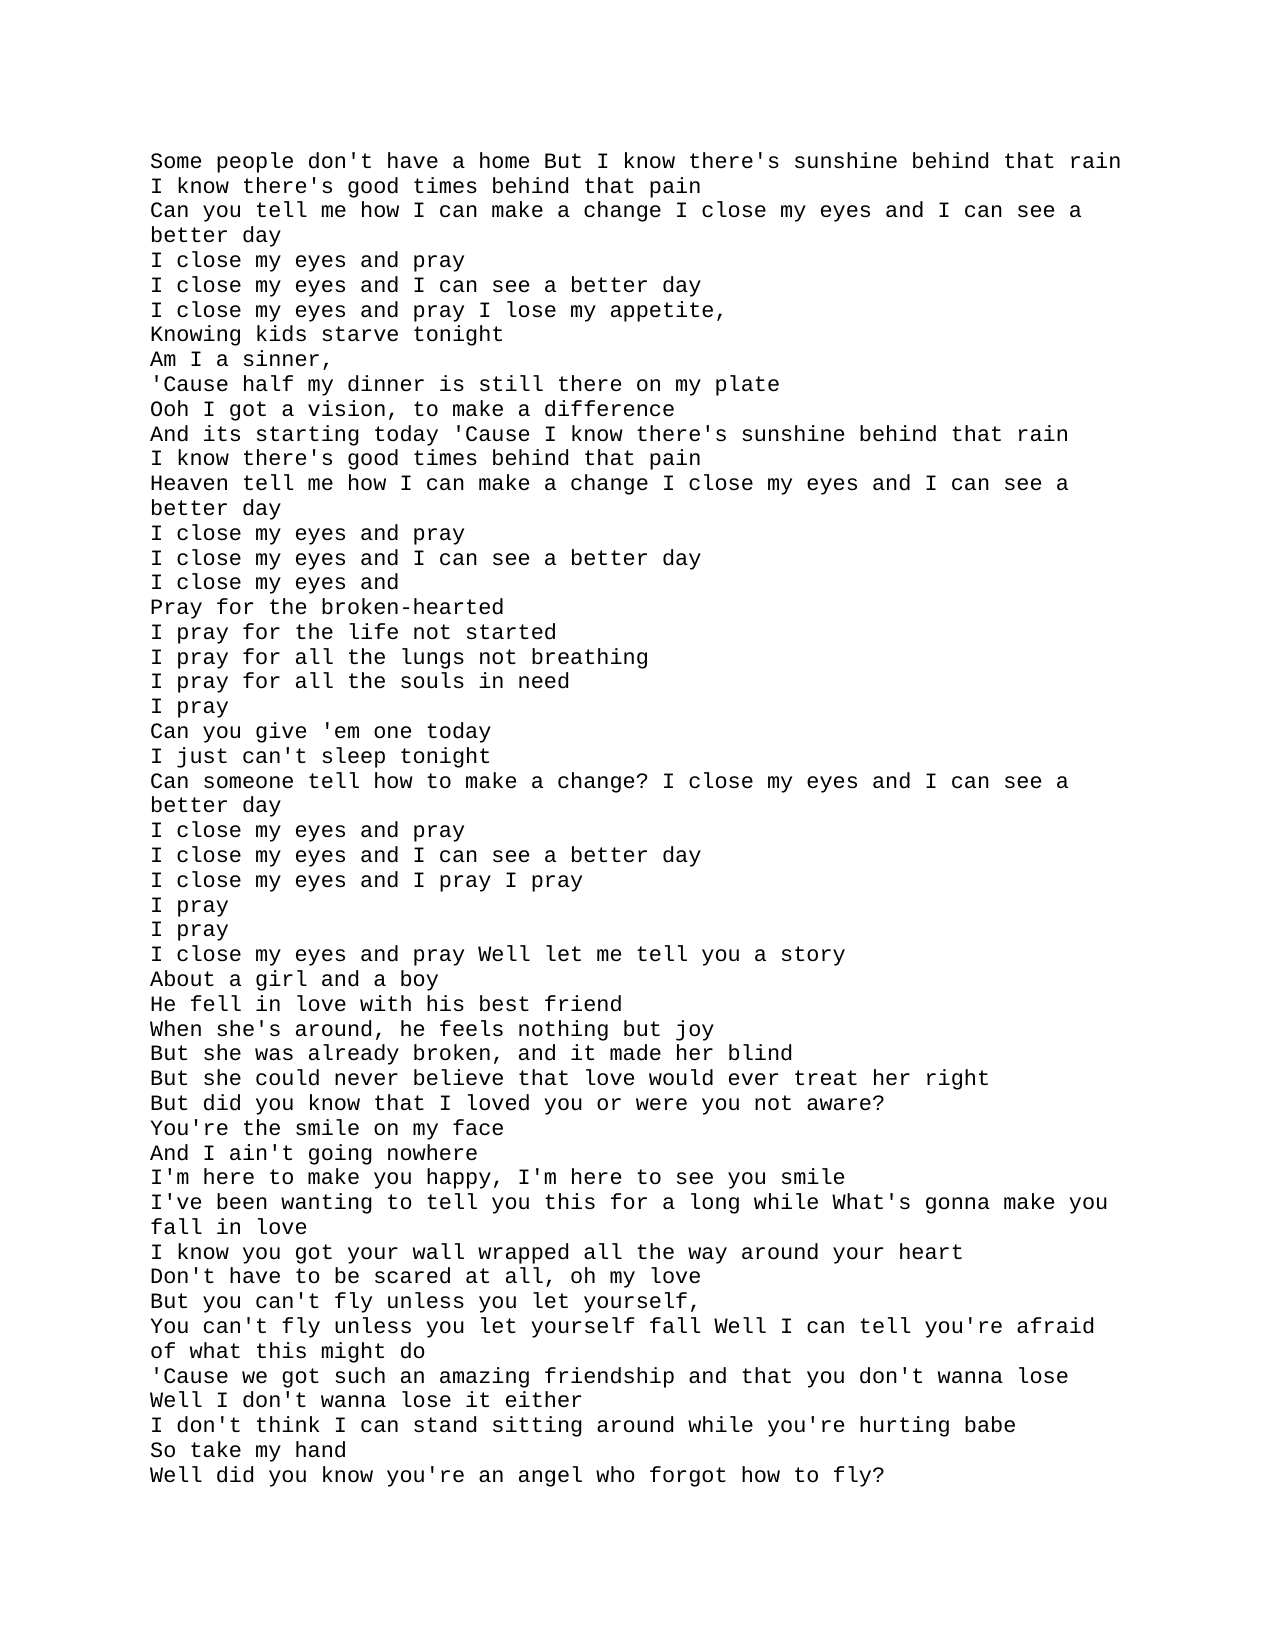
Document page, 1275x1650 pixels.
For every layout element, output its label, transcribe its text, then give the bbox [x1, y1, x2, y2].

text I know there's good times behind that pain [150, 447, 1125, 472]
text Well I don't wanna lose it either [150, 1389, 1125, 1414]
text You can't fly unless you let yourself fall Well I can tell you're afraid of what this might do [150, 1315, 1125, 1365]
text He fell in love with his best friend [150, 993, 1125, 1018]
text Heaven tell me how I can make a change I close my eyes and I can see a better day [150, 472, 1125, 522]
text And its starting today 'Cause I know there's sunshine behind that rain [150, 423, 1125, 447]
text I'm here to make you happy, I'm here to see you smile [150, 1166, 1125, 1191]
text I close my eyes and I pray I pray [150, 869, 1125, 894]
text Can you tell me how I can make a change I close my eyes and I can see a better day [150, 199, 1125, 249]
text I pray [150, 695, 1125, 720]
text I close my eyes and pray [150, 522, 1125, 547]
text About a girl and a boy [150, 968, 1125, 993]
text I pray [150, 894, 1125, 918]
text Pray for the broken-hearted [150, 596, 1125, 621]
text Can someone tell how to make a change? I close my eyes and I can see a better day [150, 770, 1125, 819]
text Ooh I got a vision, to make a difference [150, 398, 1125, 423]
text Can you give 'em one today [150, 720, 1125, 745]
text But she could never believe that love would ever treat her right [150, 1067, 1125, 1092]
text Don't have to be scared at all, oh my love [150, 1266, 1125, 1290]
text Am I a sinner, [150, 348, 1125, 373]
text I pray for all the souls in need [150, 671, 1125, 695]
text But did you know that I loved you or were you not aware? [150, 1092, 1125, 1117]
text I close my eyes and pray [150, 249, 1125, 274]
text I pray [150, 918, 1125, 943]
text But she was already broken, and it made her blind [150, 1042, 1125, 1067]
text So take my hand [150, 1439, 1125, 1464]
text When she's around, he feels nothing but joy [150, 1018, 1125, 1042]
text I've been wanting to tell you this for a long while What's gonna make you fall in love [150, 1191, 1125, 1241]
text I just can't sleep tonight [150, 745, 1125, 770]
text I don't think I can stand sitting around while you're hurting babe [150, 1414, 1125, 1439]
text I close my eyes and pray I lose my appetite, [150, 299, 1125, 323]
text I close my eyes and [150, 571, 1125, 596]
text I know you got your wall wrapped all the way around your heart [150, 1241, 1125, 1266]
text I pray for the life not started [150, 621, 1125, 646]
text You're the smile on my face [150, 1117, 1125, 1142]
text I close my eyes and pray [150, 819, 1125, 844]
text Some people don't have a home But I know there's sunshine behind that rain [150, 150, 1125, 175]
text 'Cause half my dinner is still there on my plate [150, 373, 1125, 398]
text I close my eyes and I can see a better day [150, 274, 1125, 299]
text I know there's good times behind that pain [150, 175, 1125, 199]
text Well did you know you're an angel who forgot how to fly? [150, 1464, 1125, 1489]
text Knowing kids starve tonight [150, 323, 1125, 348]
text I close my eyes and I can see a better day [150, 844, 1125, 869]
text And I ain't going nowhere [150, 1142, 1125, 1166]
text I pray for all the lungs not breathing [150, 646, 1125, 671]
text 'Cause we got such an amazing friendship and that you don't wanna lose [150, 1365, 1125, 1389]
text I close my eyes and I can see a better day [150, 547, 1125, 571]
text But you can't fly unless you let yourself, [150, 1290, 1125, 1315]
text I close my eyes and pray Well let me tell you a story [150, 943, 1125, 968]
